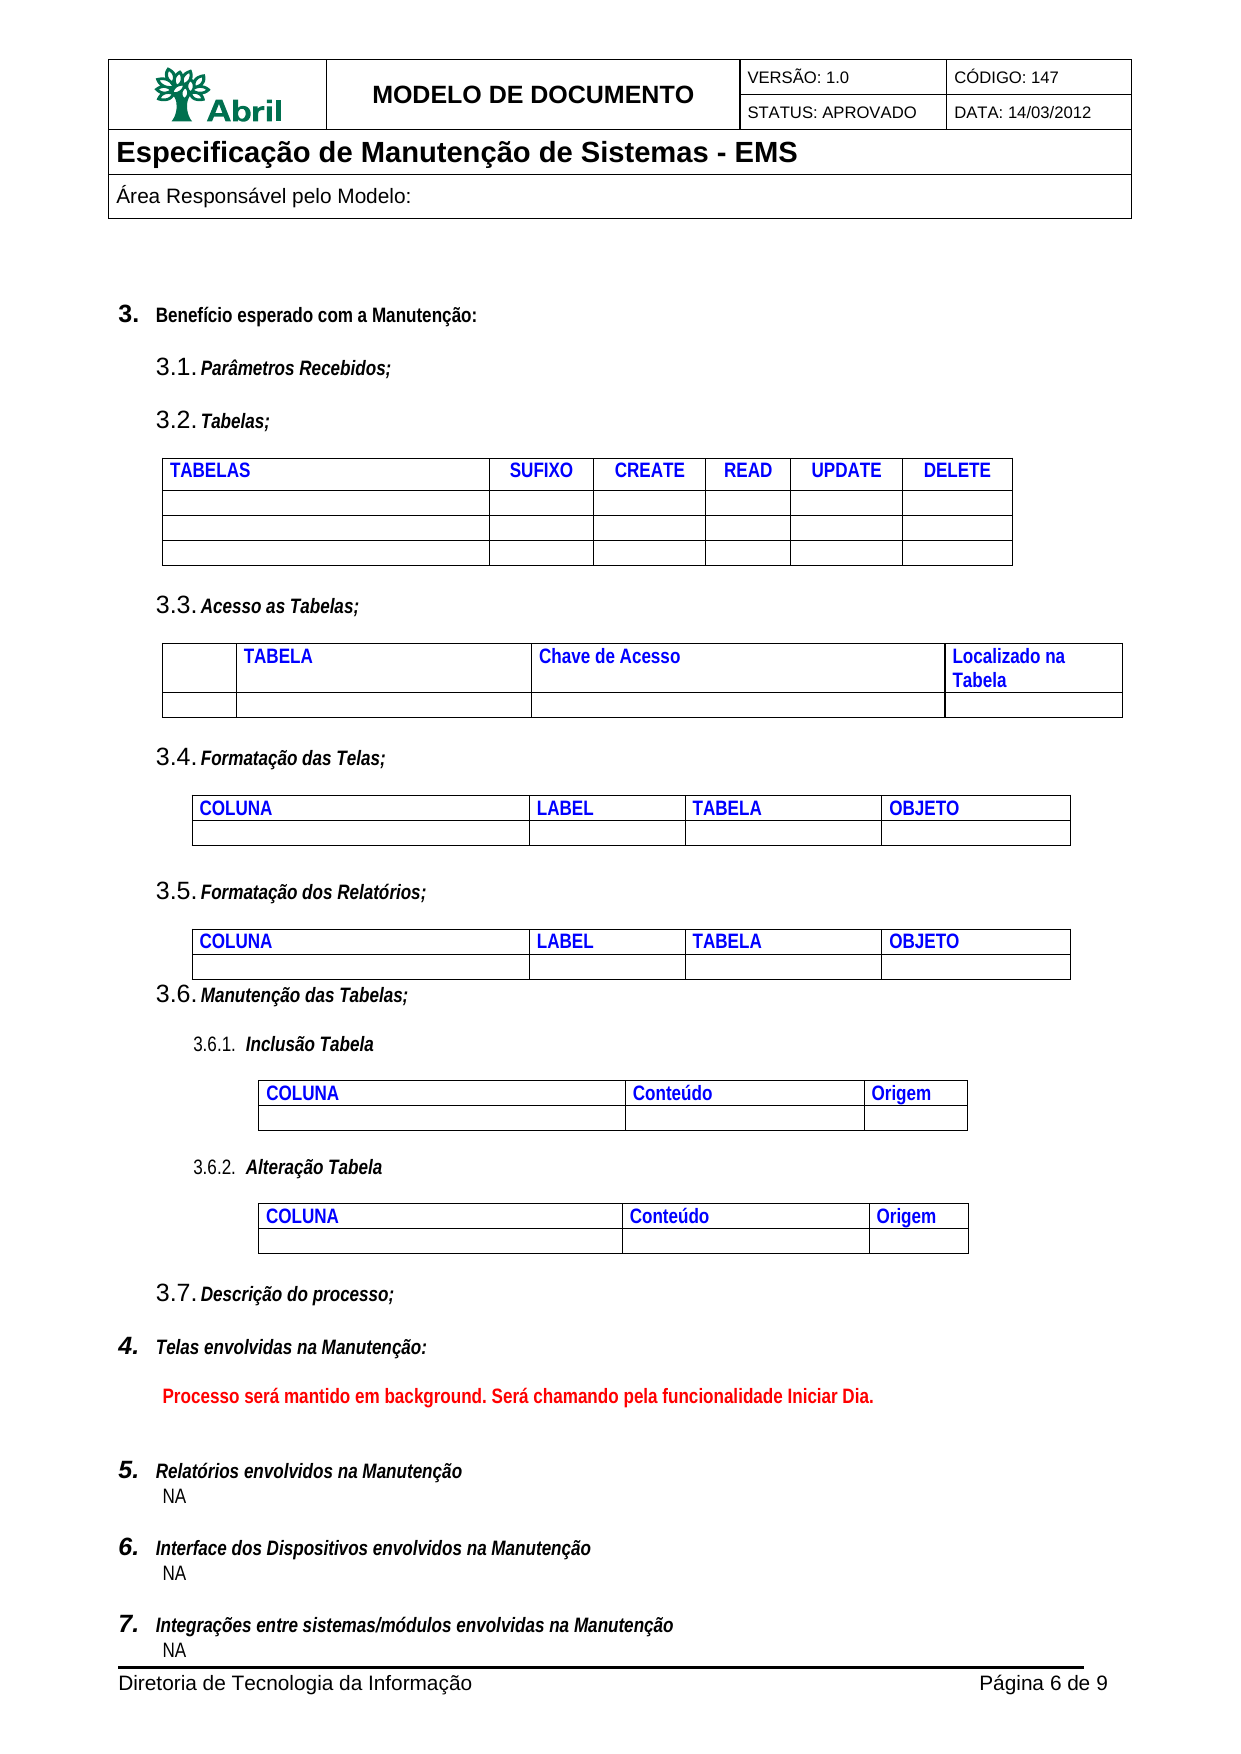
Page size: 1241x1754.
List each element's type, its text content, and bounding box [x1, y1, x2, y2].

table_cell [791, 491, 902, 515]
subtitle Alteração Tabela [193, 1155, 1122, 1179]
table_header CREATE [594, 459, 705, 490]
table_header TABELAS [163, 459, 489, 490]
table_cell [193, 821, 529, 844]
table_header READ [706, 459, 790, 490]
table_cell [594, 516, 705, 540]
table_header Origem [865, 1081, 967, 1105]
table_header Origem [870, 1204, 968, 1228]
table_cell [686, 821, 881, 844]
text NA [162, 1637, 1122, 1661]
table_cell [259, 1106, 625, 1130]
table_header TABELA [686, 930, 881, 953]
table_cell [490, 516, 593, 540]
subtitle Tabelas; [156, 405, 1122, 433]
table_cell [163, 693, 236, 717]
table_cell [946, 693, 1122, 717]
subtitle Descrição do processo; [156, 1278, 1122, 1307]
table_cell [706, 541, 790, 565]
table_cell [623, 1229, 869, 1253]
text Processo será mantido em background. Será chamando pela funcionalidade Iniciar Dia. [162, 1383, 1122, 1407]
table_header DELETE [903, 459, 1012, 490]
table_cell [530, 821, 685, 844]
table_cell [686, 955, 881, 978]
table_cell [903, 541, 1012, 565]
table_header [163, 644, 236, 692]
table_header OBJETO [882, 796, 1070, 819]
table_header UPDATE [791, 459, 902, 490]
table_cell [530, 955, 685, 978]
table_header COLUNA [259, 1081, 625, 1105]
subtitle Formatação dos Relatórios; [156, 876, 1122, 904]
table_cell [903, 491, 1012, 515]
table_cell [163, 491, 489, 515]
table_cell [706, 491, 790, 515]
subtitle Inclusão Tabela [193, 1032, 1122, 1056]
subtitle Parâmetros Recebidos; [156, 352, 1122, 381]
table_header TABELA [686, 796, 881, 819]
table_header COLUNA [193, 796, 529, 819]
table_cell [706, 516, 790, 540]
table_cell [903, 516, 1012, 540]
subtitle Acesso as Tabelas; [156, 590, 1122, 619]
table_cell [870, 1229, 968, 1253]
table_cell [532, 693, 944, 717]
table_header Benefício esperado com a Manutenção: [111, 299, 1129, 352]
table_header Conteúdo [626, 1081, 864, 1105]
table_cell [882, 821, 1070, 844]
table_cell [882, 955, 1070, 978]
table_cell [594, 541, 705, 565]
table_header SUFIXO [490, 459, 593, 490]
table_header TABELA [237, 644, 531, 692]
table_header Chave de Acesso [532, 644, 944, 692]
table_cell [865, 1106, 967, 1130]
table_header COLUNA [259, 1204, 622, 1228]
table_header OBJETO [882, 930, 1070, 953]
table_header Conteúdo [623, 1204, 869, 1228]
subtitle Manutenção das Tabelas; [156, 979, 1122, 1008]
table_cell [163, 516, 489, 540]
table_header LABEL [530, 930, 685, 953]
table_cell [259, 1229, 622, 1253]
subtitle Formatação das Telas; [156, 742, 1122, 771]
table_header COLUNA [193, 930, 529, 953]
subtitle Integrações entre sistemas/módulos envolvidas na Manutenção [118, 1609, 1122, 1637]
table_cell [490, 491, 593, 515]
text NA [162, 1561, 1122, 1585]
subtitle Interface dos Dispositivos envolvidos na Manutenção [118, 1532, 1122, 1561]
table_cell [163, 541, 489, 565]
subtitle Telas envolvidas na Manutenção: [118, 1331, 1122, 1359]
table_cell [490, 541, 593, 565]
table_header Localizado na Tabela [946, 644, 1122, 692]
table_header LABEL [530, 796, 685, 819]
table_cell [791, 516, 902, 540]
table_cell [626, 1106, 864, 1130]
table_cell [791, 541, 902, 565]
table_cell [237, 693, 531, 717]
text NA [162, 1484, 1122, 1508]
table_cell [193, 955, 529, 978]
table_cell [594, 491, 705, 515]
subtitle Relatórios envolvidos na Manutenção [118, 1455, 1122, 1484]
